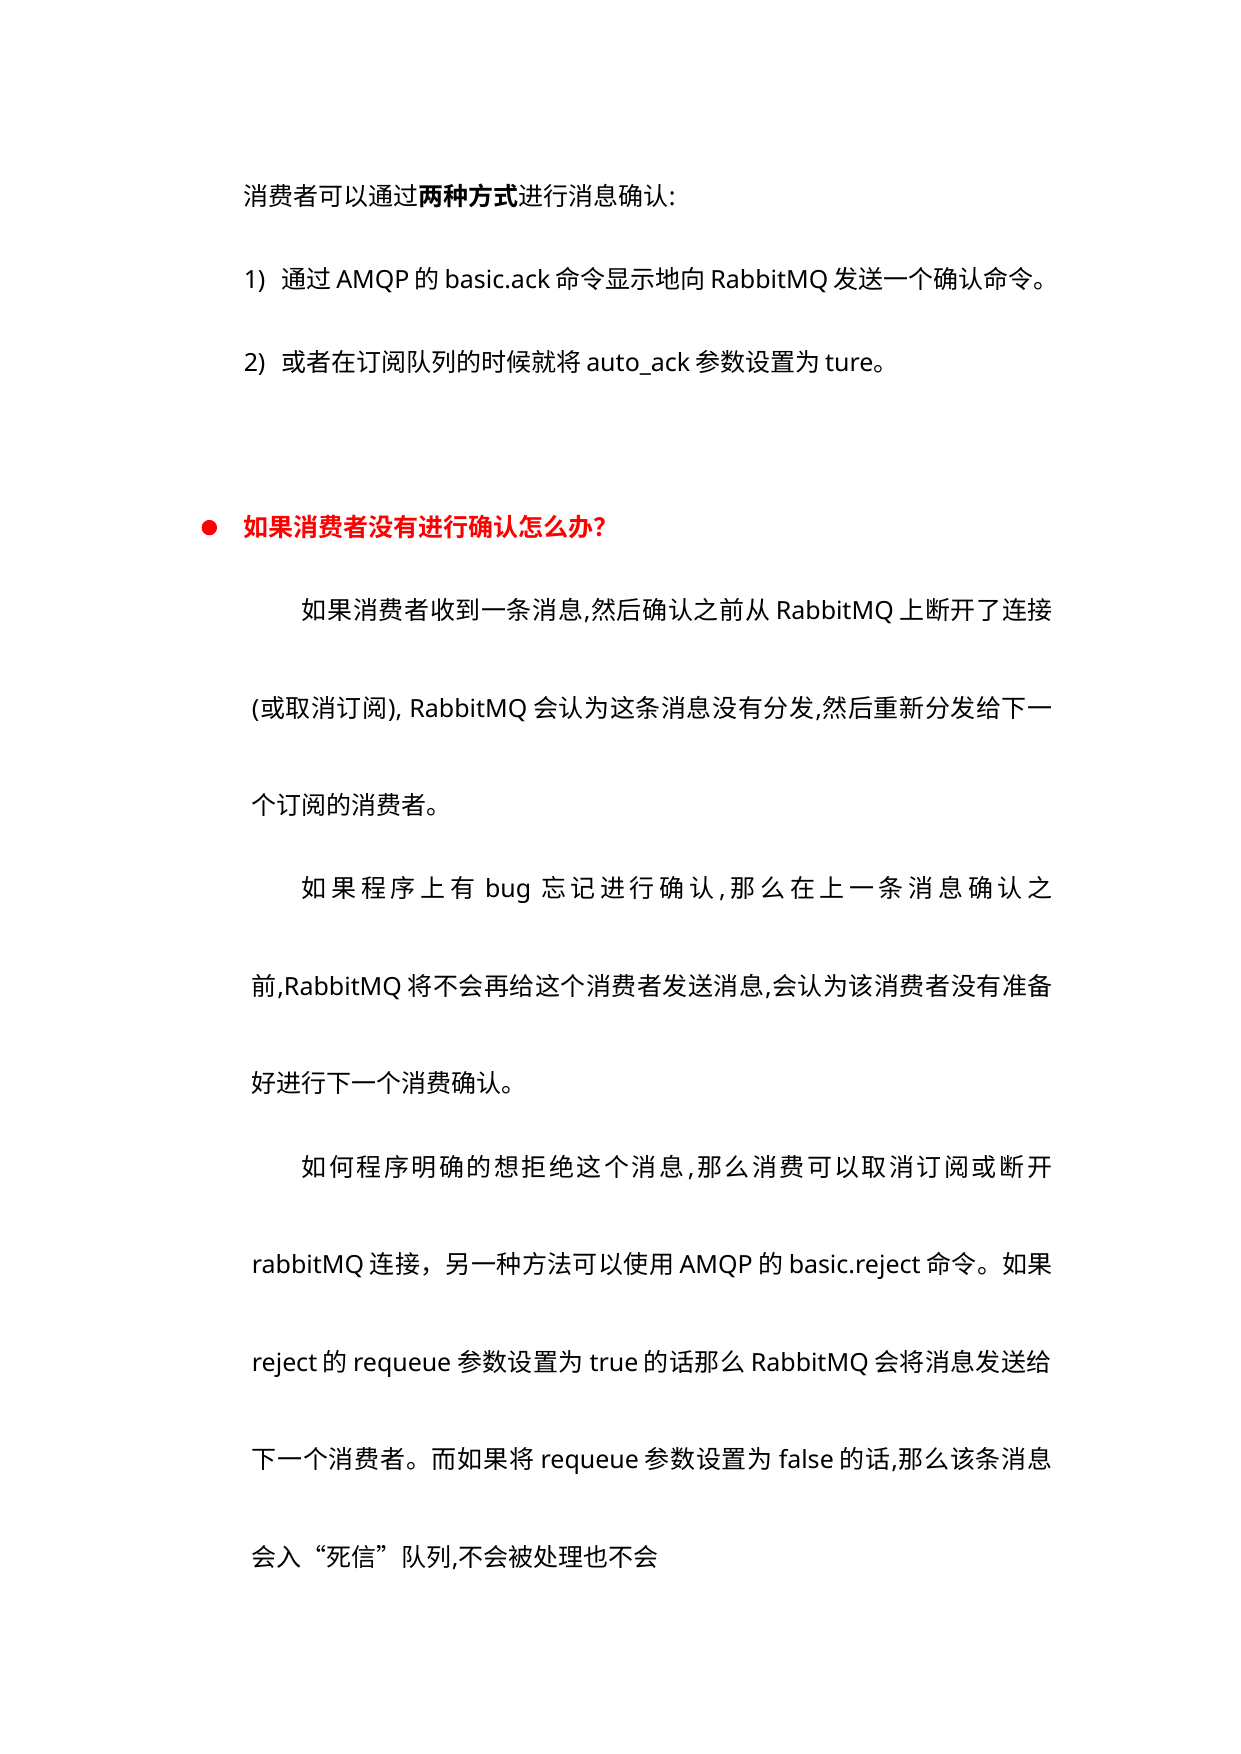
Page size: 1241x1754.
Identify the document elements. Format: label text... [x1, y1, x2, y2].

list 消费者可以通过两种方式进行消息确认: [243, 162, 1053, 227]
list 或者在订阅队列的时候就将auto_ack参数设置为ture。 [243, 328, 1053, 393]
list 如果消费者没有进行确认怎么办？ [200, 493, 1053, 558]
list 如何程序明确的想拒绝这个消息,那么消费可以取消订阅或断开rabbitMQ连接，另一种方法可以使用AMQP的basic.reject命令。如果reject的requeue参数设置为true的话那么RabbitMQ会将消息发送给下一个消费者。而如果将requeue参数设置为false的话,那么该条消息会入“死信”队列,不会被处理也不会 [252, 1133, 1053, 1588]
list 如果消费者收到一条消息,然后确认之前从RabbitMQ上断开了连接(或取消订阅), RabbitMQ会认为这条消息没有分发,然后重新分发给下一个订阅的消费者。 [252, 576, 1053, 836]
list 如果程序上有bug忘记进行确认,那么在上一条消息确认之前,RabbitMQ将不会再给这个消费者发送消息,会认为该消费者没有准备好进行下一个消费确认。 [252, 854, 1053, 1114]
list 通过AMQP的basic.ack命令显示地向RabbitMQ发送一个确认命令。 [243, 245, 1053, 310]
